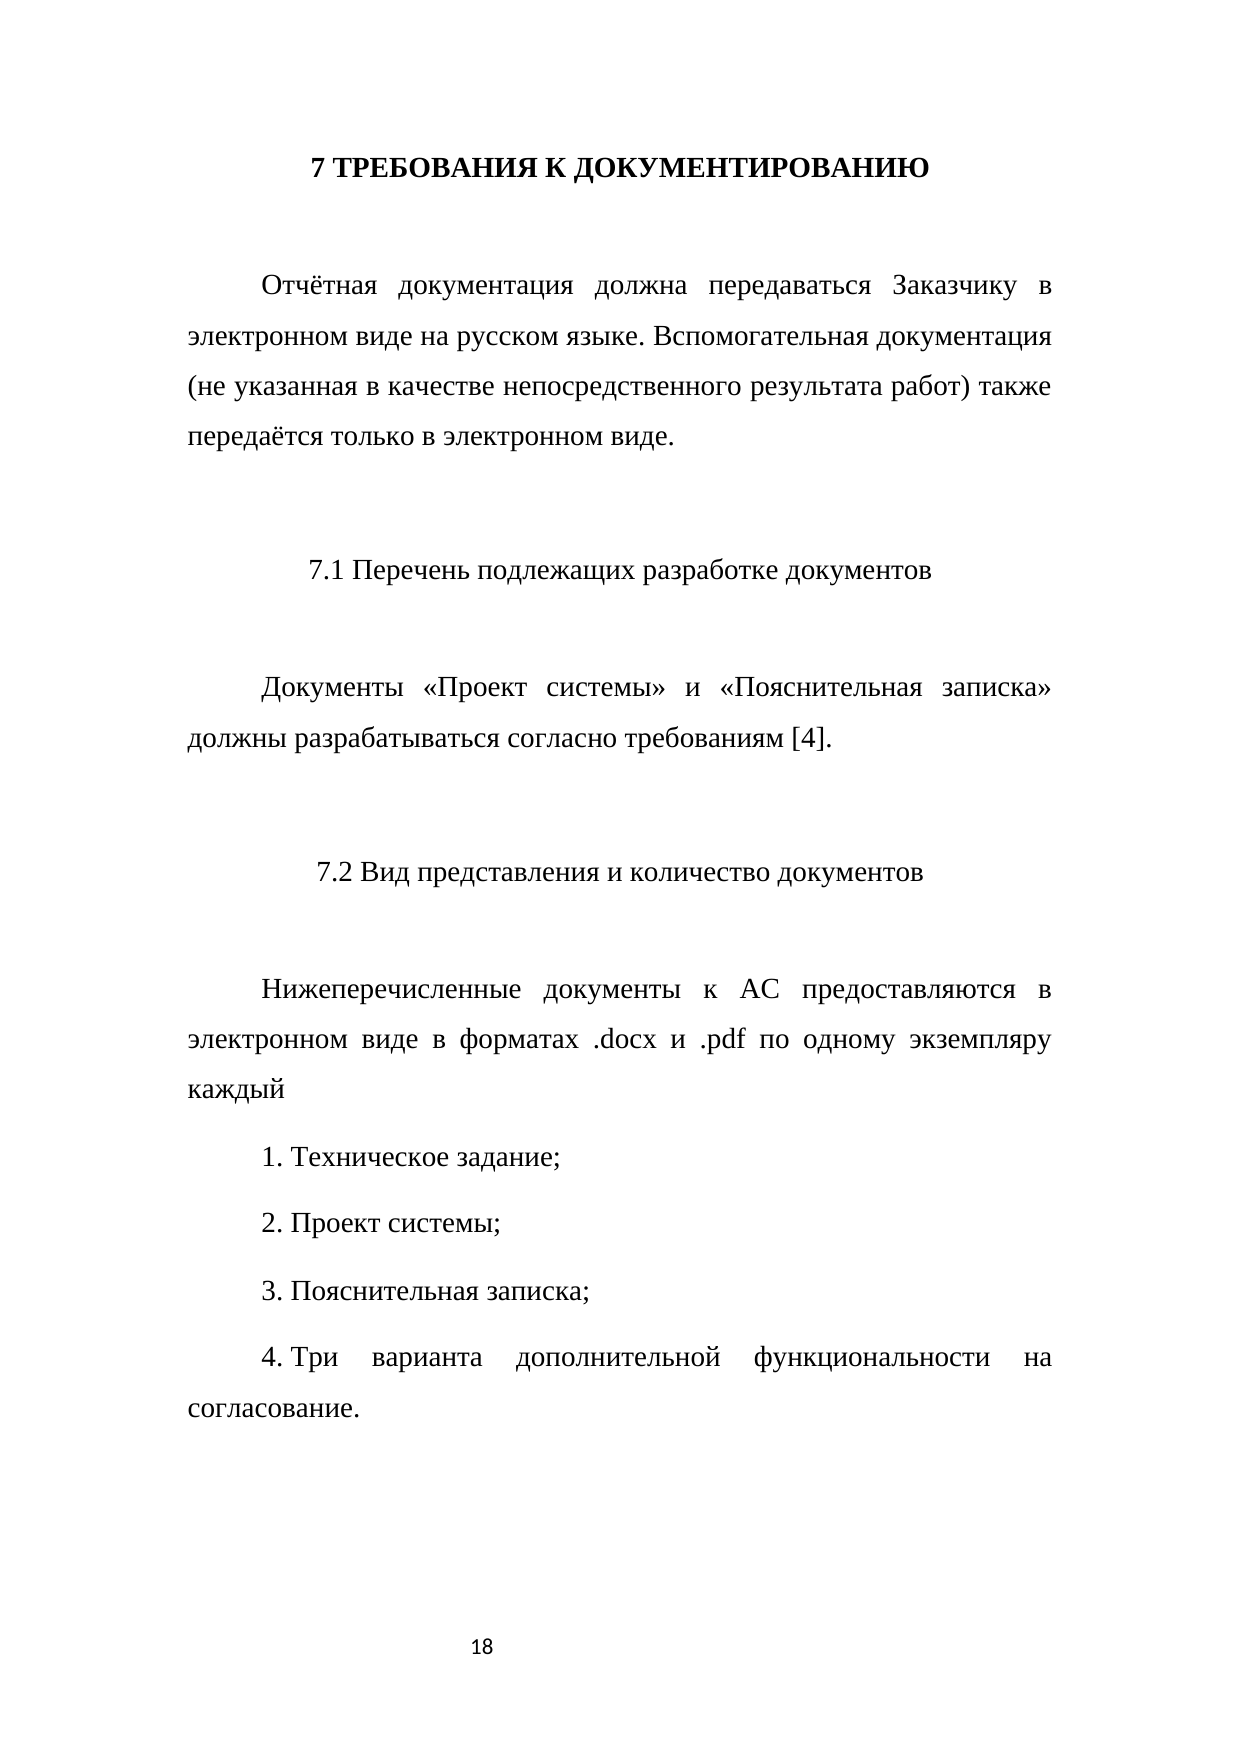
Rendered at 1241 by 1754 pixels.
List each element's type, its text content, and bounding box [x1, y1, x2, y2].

list Три варианта дополнительной функциональности на согласование. [187, 1339, 1053, 1423]
list Пояснительная записка; [187, 1273, 1053, 1306]
text Документы «Проект системы» и «Пояснительная записка» должны разрабатываться согласно требованиям [4]. [187, 669, 1053, 753]
subtitle 7.2 Вид представления и количество документов [187, 854, 1053, 887]
subtitle 7 ТРЕБОВАНИЯ К ДОКУМЕНТИРОВАНИЮ [187, 150, 1053, 183]
text Отчётная документация должна передаваться Заказчику в электронном виде на русском языке. Вспомогательная документация (не указанная в качестве непосредственного результата работ) также передаётся только в электронном виде. [187, 267, 1053, 452]
list Техническое задание; [187, 1139, 1053, 1172]
text Нижеперечисленные документы к АС предоставляются в электронном виде в форматах .docx и .pdf по одному экземпляру каждый [187, 971, 1053, 1105]
subtitle 7.1 Перечень подлежащих разработке документов [187, 552, 1053, 586]
list Проект системы; [187, 1206, 1053, 1239]
